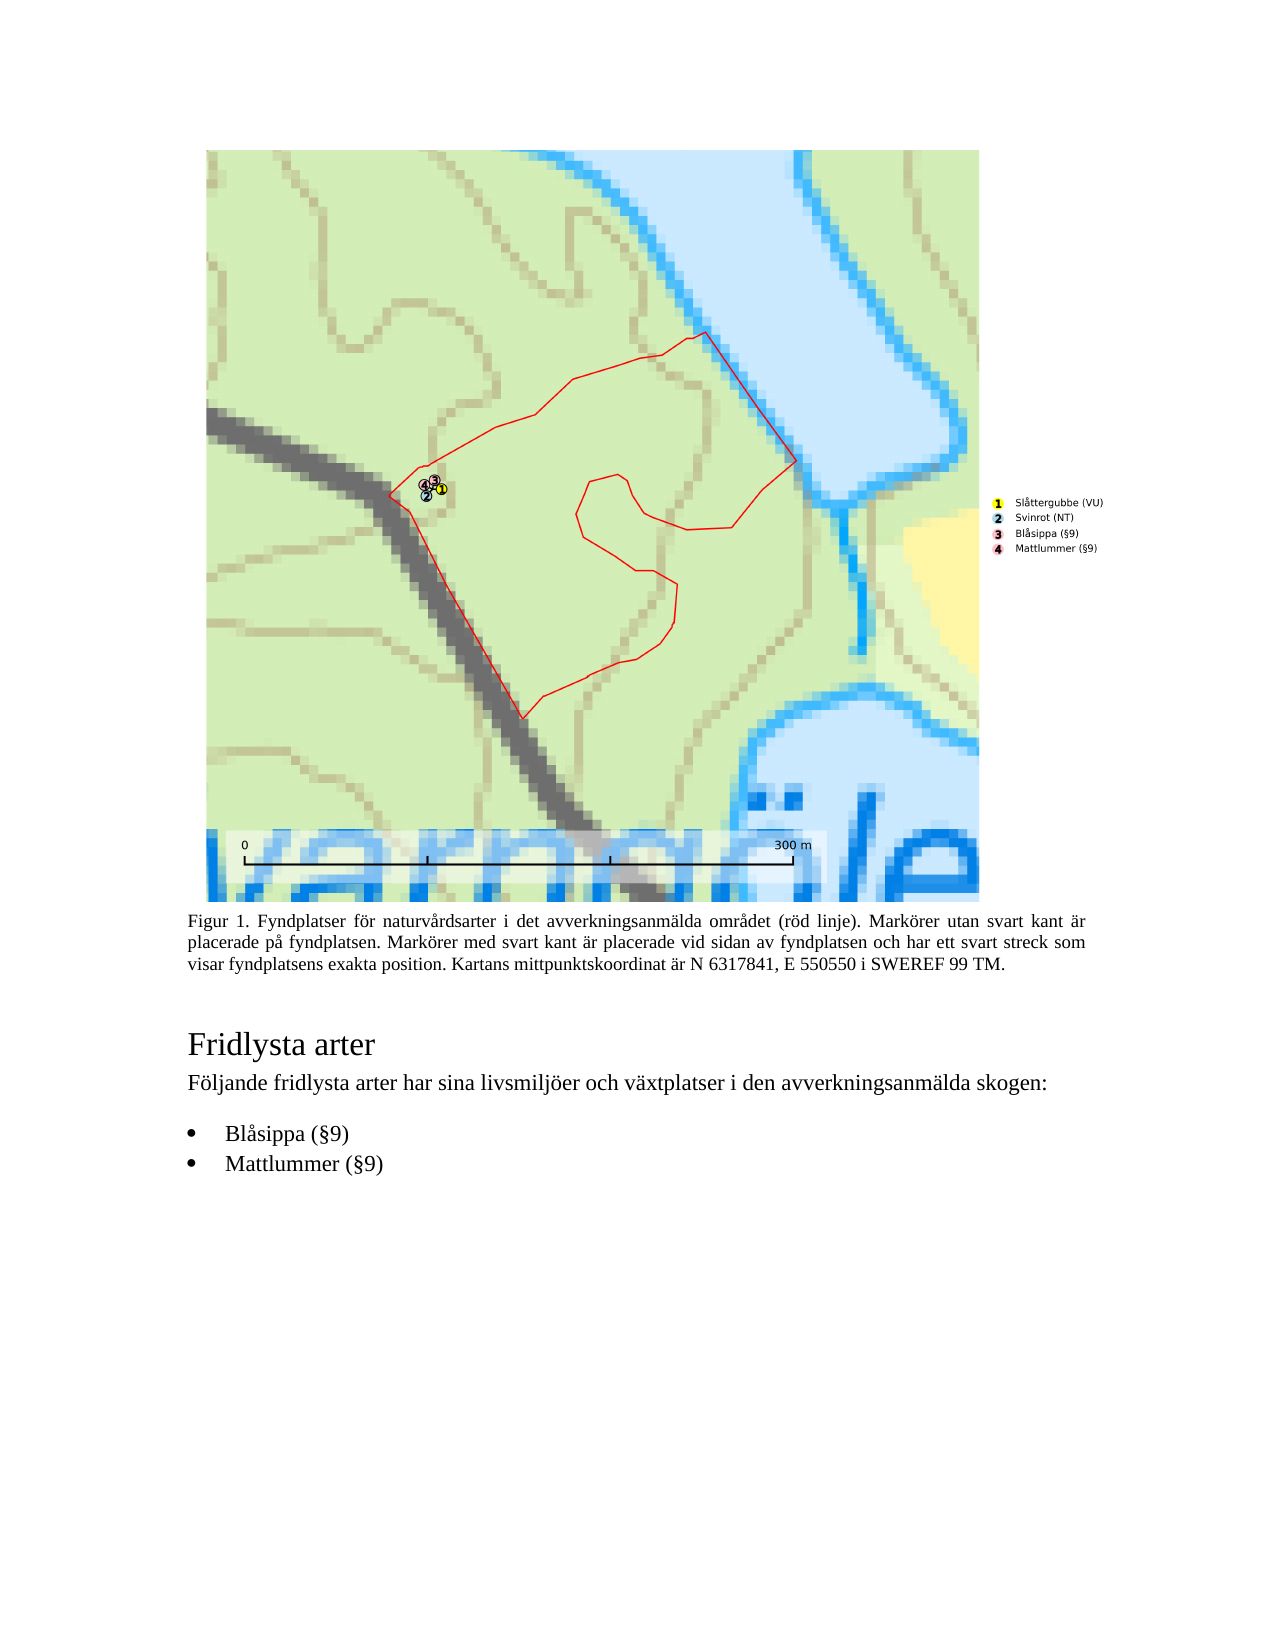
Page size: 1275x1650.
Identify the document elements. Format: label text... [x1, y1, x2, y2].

text Följande fridlysta arter har sina livsmiljöer och växtplatser i den avverkningsanmälda skogen: [187, 1068, 1087, 1095]
picture [206, 150, 1107, 902]
list Blåsippa (§9) [187, 1119, 1087, 1146]
subtitle Fridlysta arter [187, 1024, 1087, 1063]
text Figur 1. Fyndplatser för naturvårdsarter i det avverkningsanmälda området (röd linje). Markörer utan svart kant är placerade på fyndplatsen. Markörer med svart kant är placerade vid sidan av fyndplatsen och har ett svart streck som visar fyndplatsens exakta position. Kartans mittpunktskoordinat är N 6317841, E 550550 i SWEREF 99 TM. [187, 910, 1087, 974]
list Mattlummer (§9) [187, 1150, 1087, 1176]
